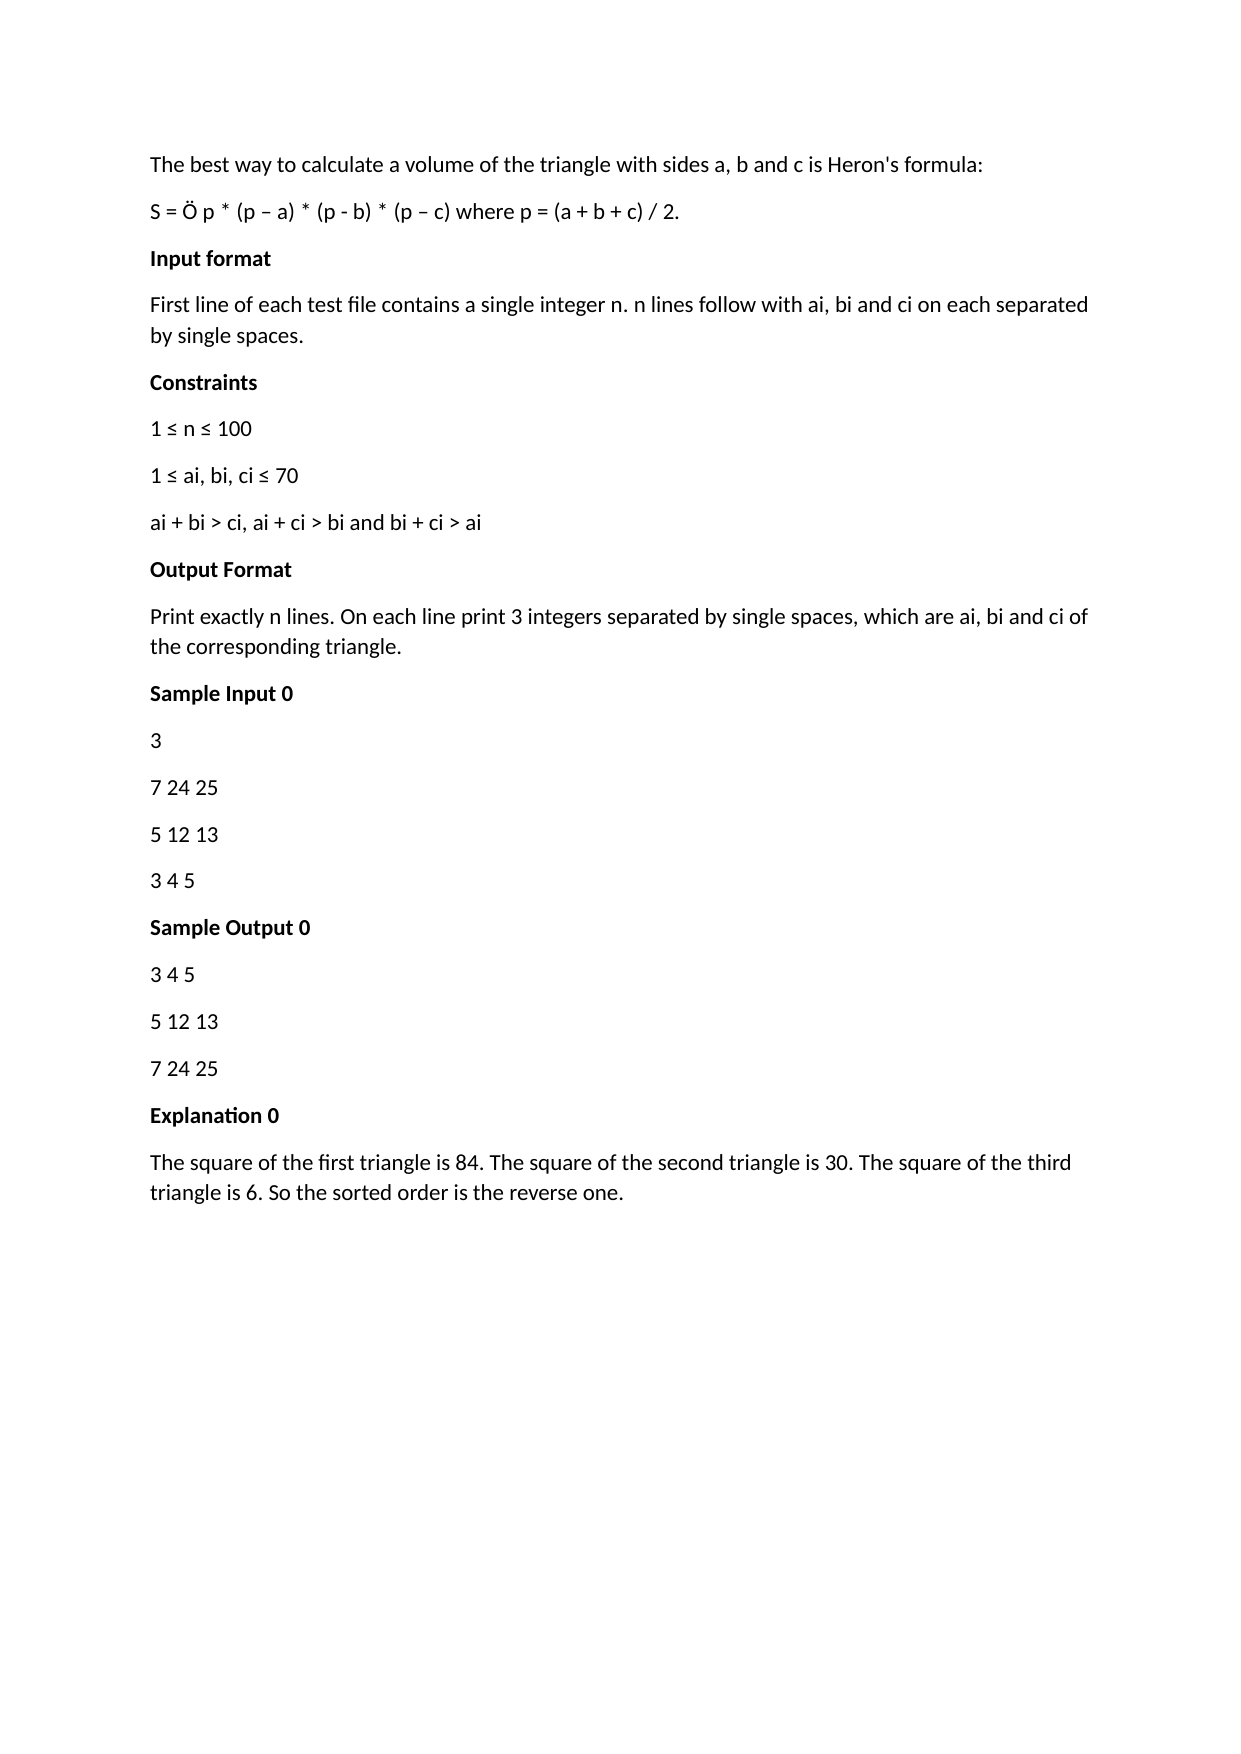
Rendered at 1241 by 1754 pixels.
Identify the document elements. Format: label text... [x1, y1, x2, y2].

text Sample Input 0 [150, 679, 1090, 707]
text 5 12 13 [150, 820, 1090, 848]
text 3 4 5 [150, 867, 1090, 895]
text Explanation 0 [150, 1101, 1090, 1129]
text 3 4 5 [150, 960, 1090, 988]
text 3 [150, 726, 1090, 754]
text S = Ö p * (p – a) * (p - b) * (p – c) where p = (a + b + c) / 2. [150, 197, 1090, 225]
text 7 24 25 [150, 773, 1090, 801]
text Input format [150, 244, 1090, 272]
text The best way to calculate a volume of the triangle with sides a, b and c is Heron's formula: [150, 150, 1090, 178]
text First line of each test file contains a single integer n. n lines follow with ai, bi and ci on each separated by single spaces. [150, 291, 1090, 349]
text 5 12 13 [150, 1007, 1090, 1035]
text The square of the first triangle is 84. The square of the second triangle is 30. The square of the third triangle is 6. So the sorted order is the reverse one. [150, 1148, 1090, 1206]
text ai + bi > ci, ai + ci > bi and bi + ci > ai [150, 508, 1090, 536]
text Print exactly n lines. On each line print 3 integers separated by single spaces, which are ai, bi and ci of the corresponding triangle. [150, 602, 1090, 660]
text 1 ≤ ai, bi, ci ≤ 70 [150, 461, 1090, 489]
text 1 ≤ n ≤ 100 [150, 414, 1090, 443]
text Output Format [150, 555, 1090, 583]
text Constraints [150, 368, 1090, 396]
text Sample Output 0 [150, 913, 1090, 942]
text 7 24 25 [150, 1054, 1090, 1082]
